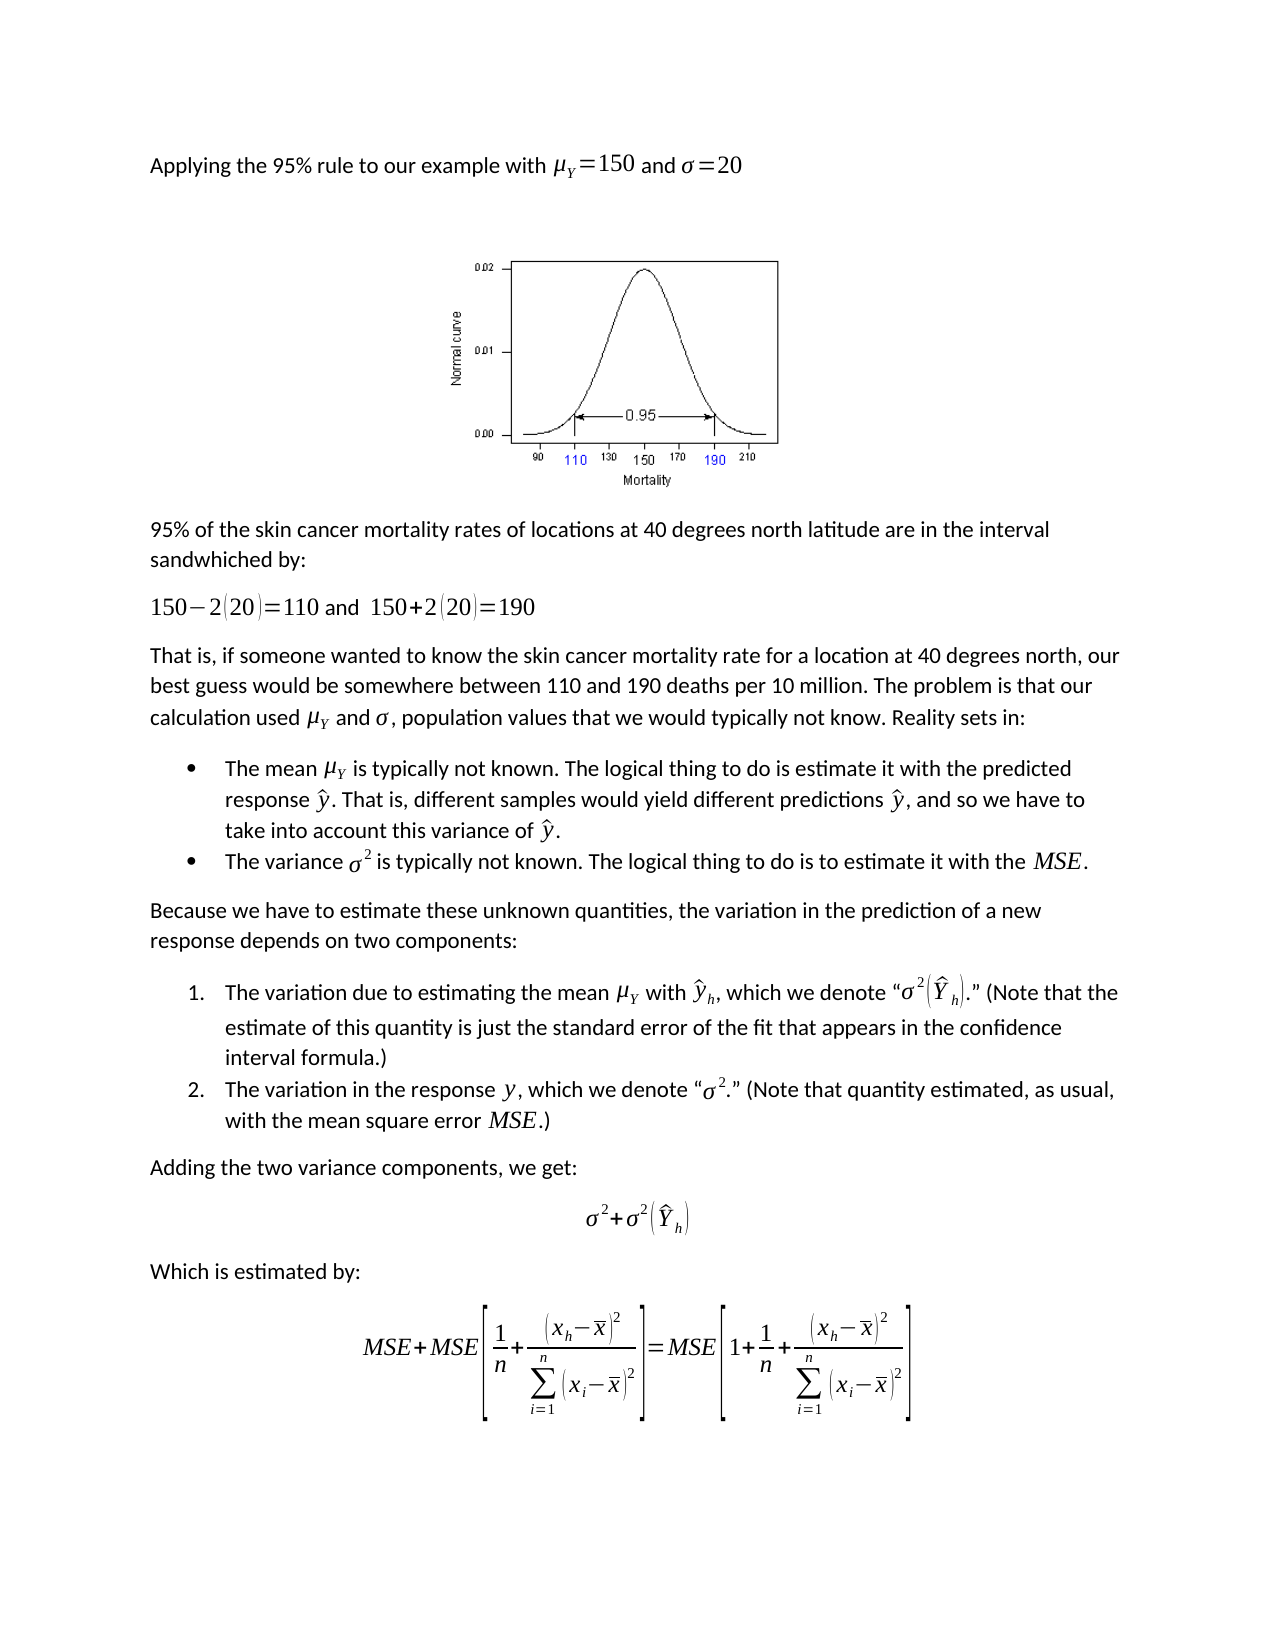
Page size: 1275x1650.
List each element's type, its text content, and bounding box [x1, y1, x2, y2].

text Because we have to estimate these unknown quantities, the variation in the prediction of a new response depends on two components: [150, 896, 1125, 954]
text Adding the two variance components, we get: [150, 1153, 1125, 1181]
list The variance is typically not known. The logical thing to do is to estimate it with the . [187, 846, 1125, 877]
text Which is estimated by: [150, 1257, 1125, 1285]
list The variation due to estimating the mean with , which we denote “.” (Note that the estimate of this quantity is just the standard error of the fit that appears in the confidence interval formula.) [187, 973, 1125, 1071]
text and [150, 592, 1125, 622]
picture [421, 200, 854, 496]
text Applying the 95% rule to our example with and [150, 150, 1125, 181]
text 95% of the skin cancer mortality rates of locations at 40 degrees north latitude are in the interval sandwhiched by: [150, 515, 1125, 573]
text That is, if someone wanted to know the skin cancer mortality rate for a location at 40 degrees north, our best guess would be somewhere between 110 and 190 deaths per 10 million. The problem is that our calculation used and , population values that we would typically not know. Reality sets in: [150, 641, 1125, 733]
list The variation in the response , which we denote “.” (Note that quantity estimated, as usual, with the mean square error .) [187, 1073, 1125, 1134]
list The mean is typically not known. The logical thing to do is estimate it with the predicted response . That is, different samples would yield different predictions , and so we have to take into account this variance of . [187, 752, 1125, 844]
